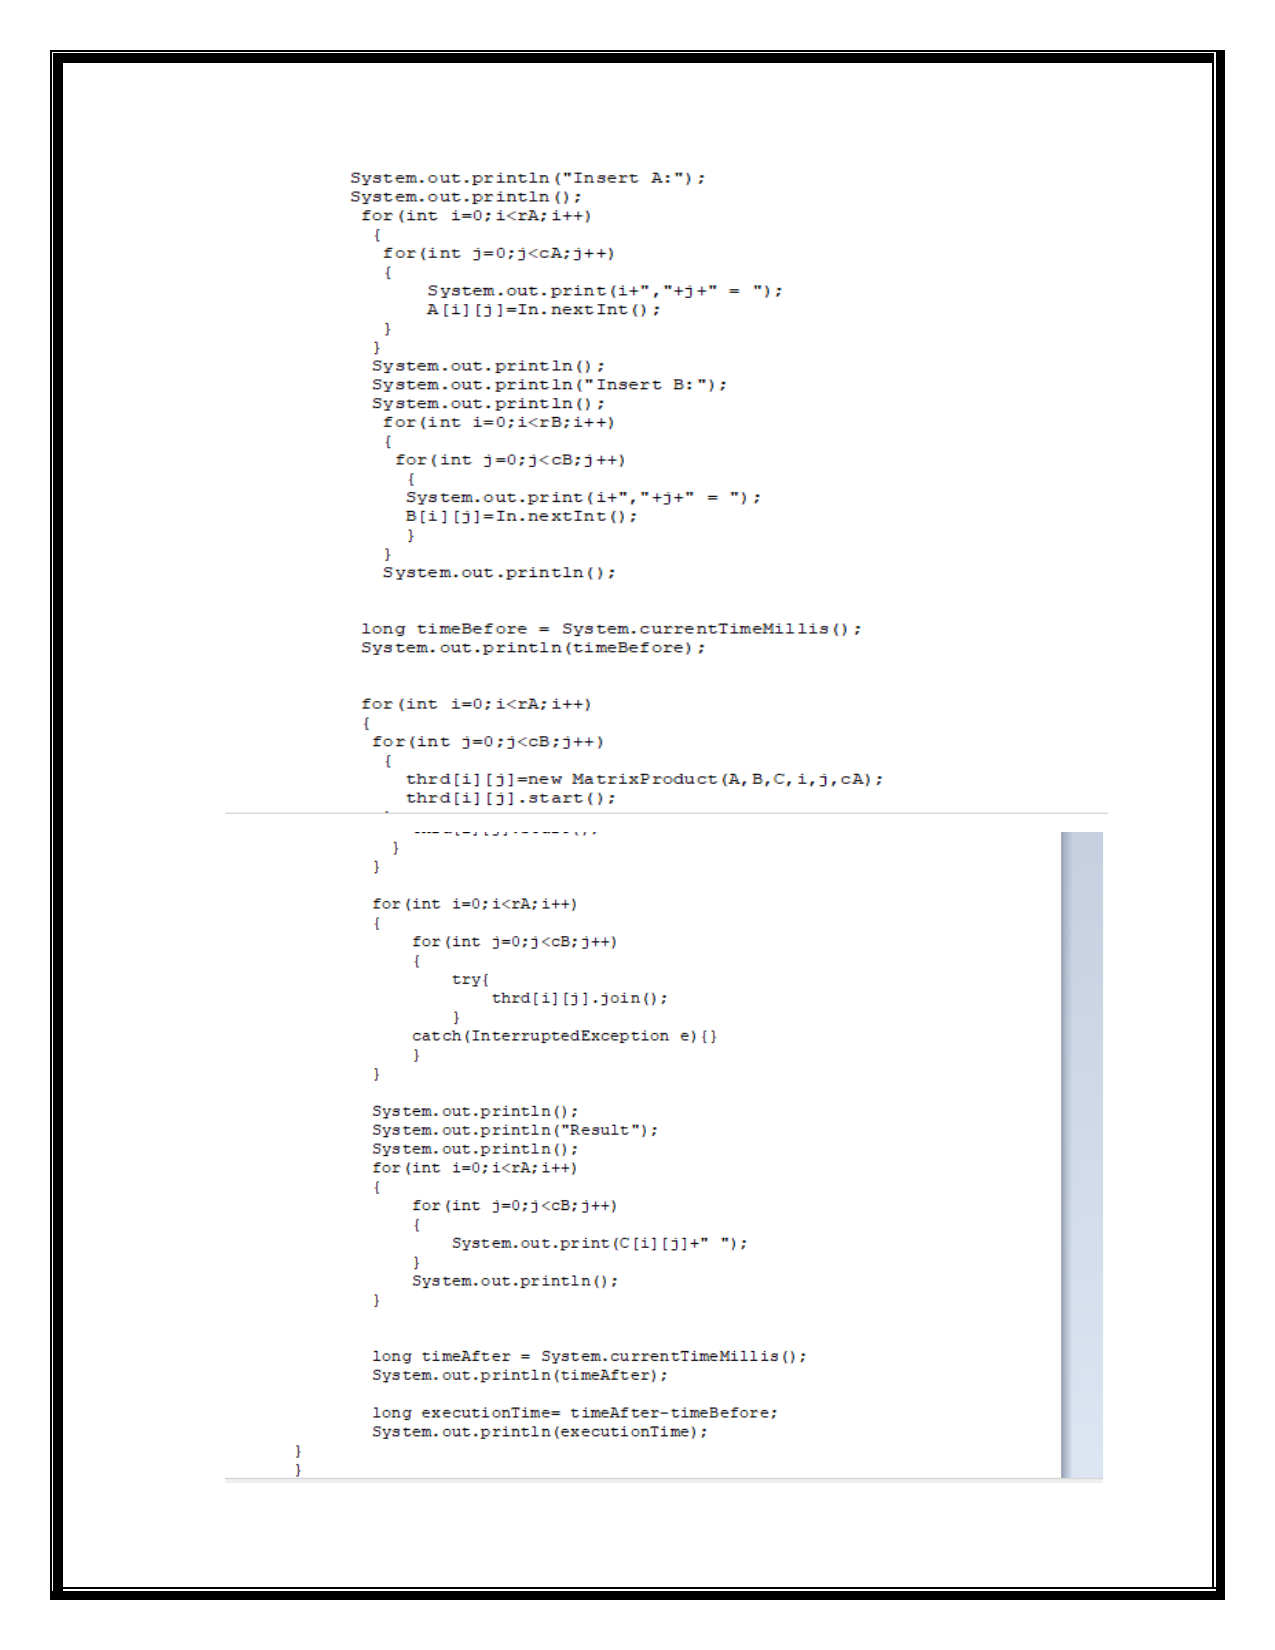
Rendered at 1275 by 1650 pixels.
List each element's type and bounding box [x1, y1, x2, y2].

picture [225, 150, 1108, 814]
picture [225, 832, 1104, 1483]
